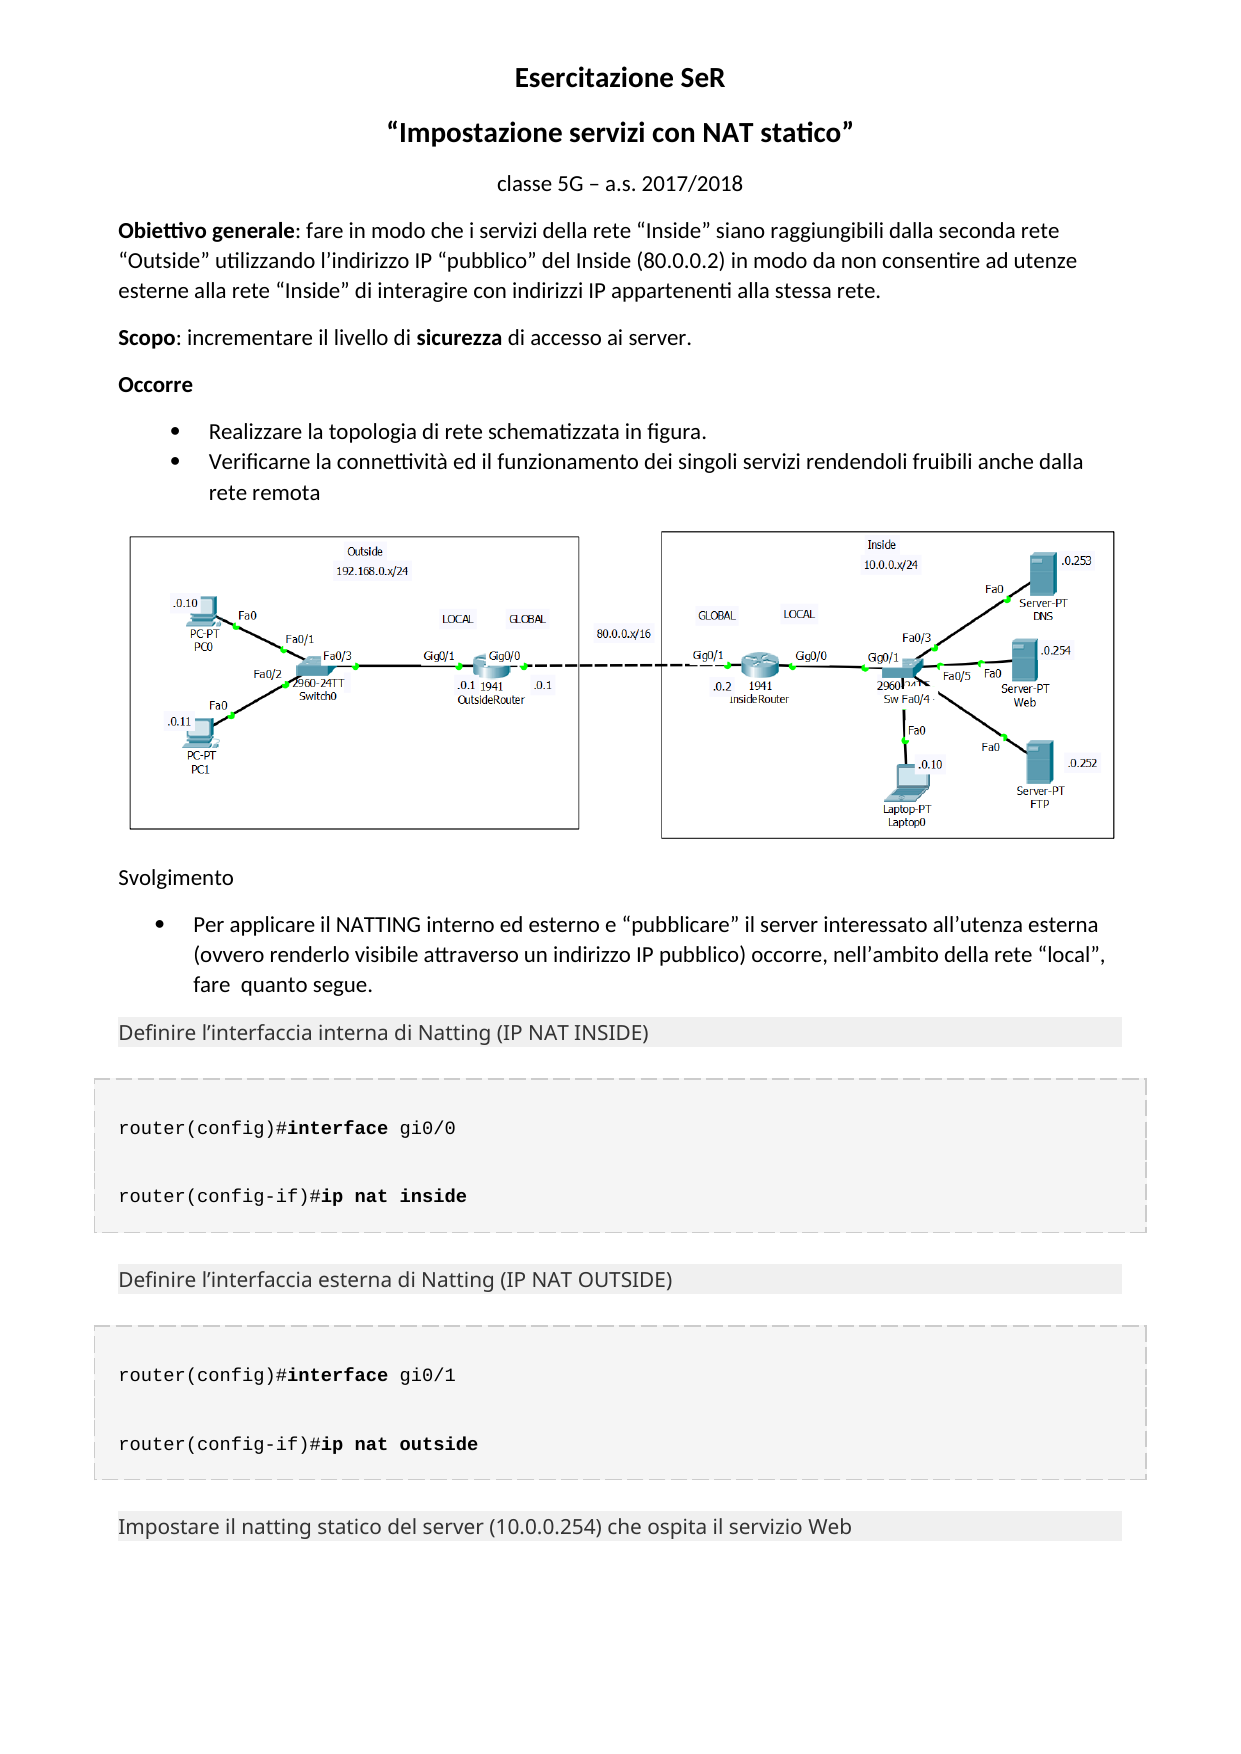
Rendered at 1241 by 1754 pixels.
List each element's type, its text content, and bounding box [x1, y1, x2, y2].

text Obiettivo generale: fare in modo che i servizi della rete “Inside” siano raggiungibili dalla seconda rete “Outside” utilizzando l’indirizzo IP “pubblico” del Inside (80.0.0.2) in modo da non consentire ad utenze esterne alla rete “Inside” di interagire con indirizzi IP appartenenti alla stessa rete. [118, 216, 1122, 305]
text Occorre [118, 370, 1122, 398]
text router(config)#interface gi0/0 [94, 1078, 1147, 1140]
text classe 5G – a.s. 2017/2018 [118, 169, 1122, 197]
text “Impostazione servizi con NAT statico” [118, 114, 1122, 150]
text Esercitazione SeR [118, 59, 1122, 95]
text router(config-if)#ip nat outside [94, 1394, 1147, 1480]
text Scopo: incrementare il livello di sicurezza di accesso ai server. [118, 323, 1122, 352]
text router(config-if)#ip nat inside [94, 1147, 1147, 1233]
text Impostare il natting statico del server (10.0.0.254) che ospita il servizio Web [118, 1511, 1122, 1541]
list Per applicare il NATTING interno ed esterno e “pubblicare” il server interessato all’utenza esterna (ovvero renderlo visibile attraverso un indirizzo IP pubblico) occorre, nell’ambito della rete “local”, fare quanto segue. [156, 910, 1122, 998]
list Realizzare la topologia di rete schematizzata in figura. [171, 417, 1122, 445]
list Verificarne la connettività ed il funzionamento dei singoli servizi rendendoli fruibili anche dalla rete remota [171, 447, 1122, 506]
text router(config)#interface gi0/1 [94, 1325, 1147, 1387]
picture [118, 524, 1122, 844]
text Svolgimento [118, 863, 1122, 891]
text Definire l’interfaccia esterna di Natting (IP NAT OUTSIDE) [118, 1264, 1122, 1294]
text Definire l’interfaccia interna di Natting (IP NAT INSIDE) [118, 1017, 1122, 1047]
